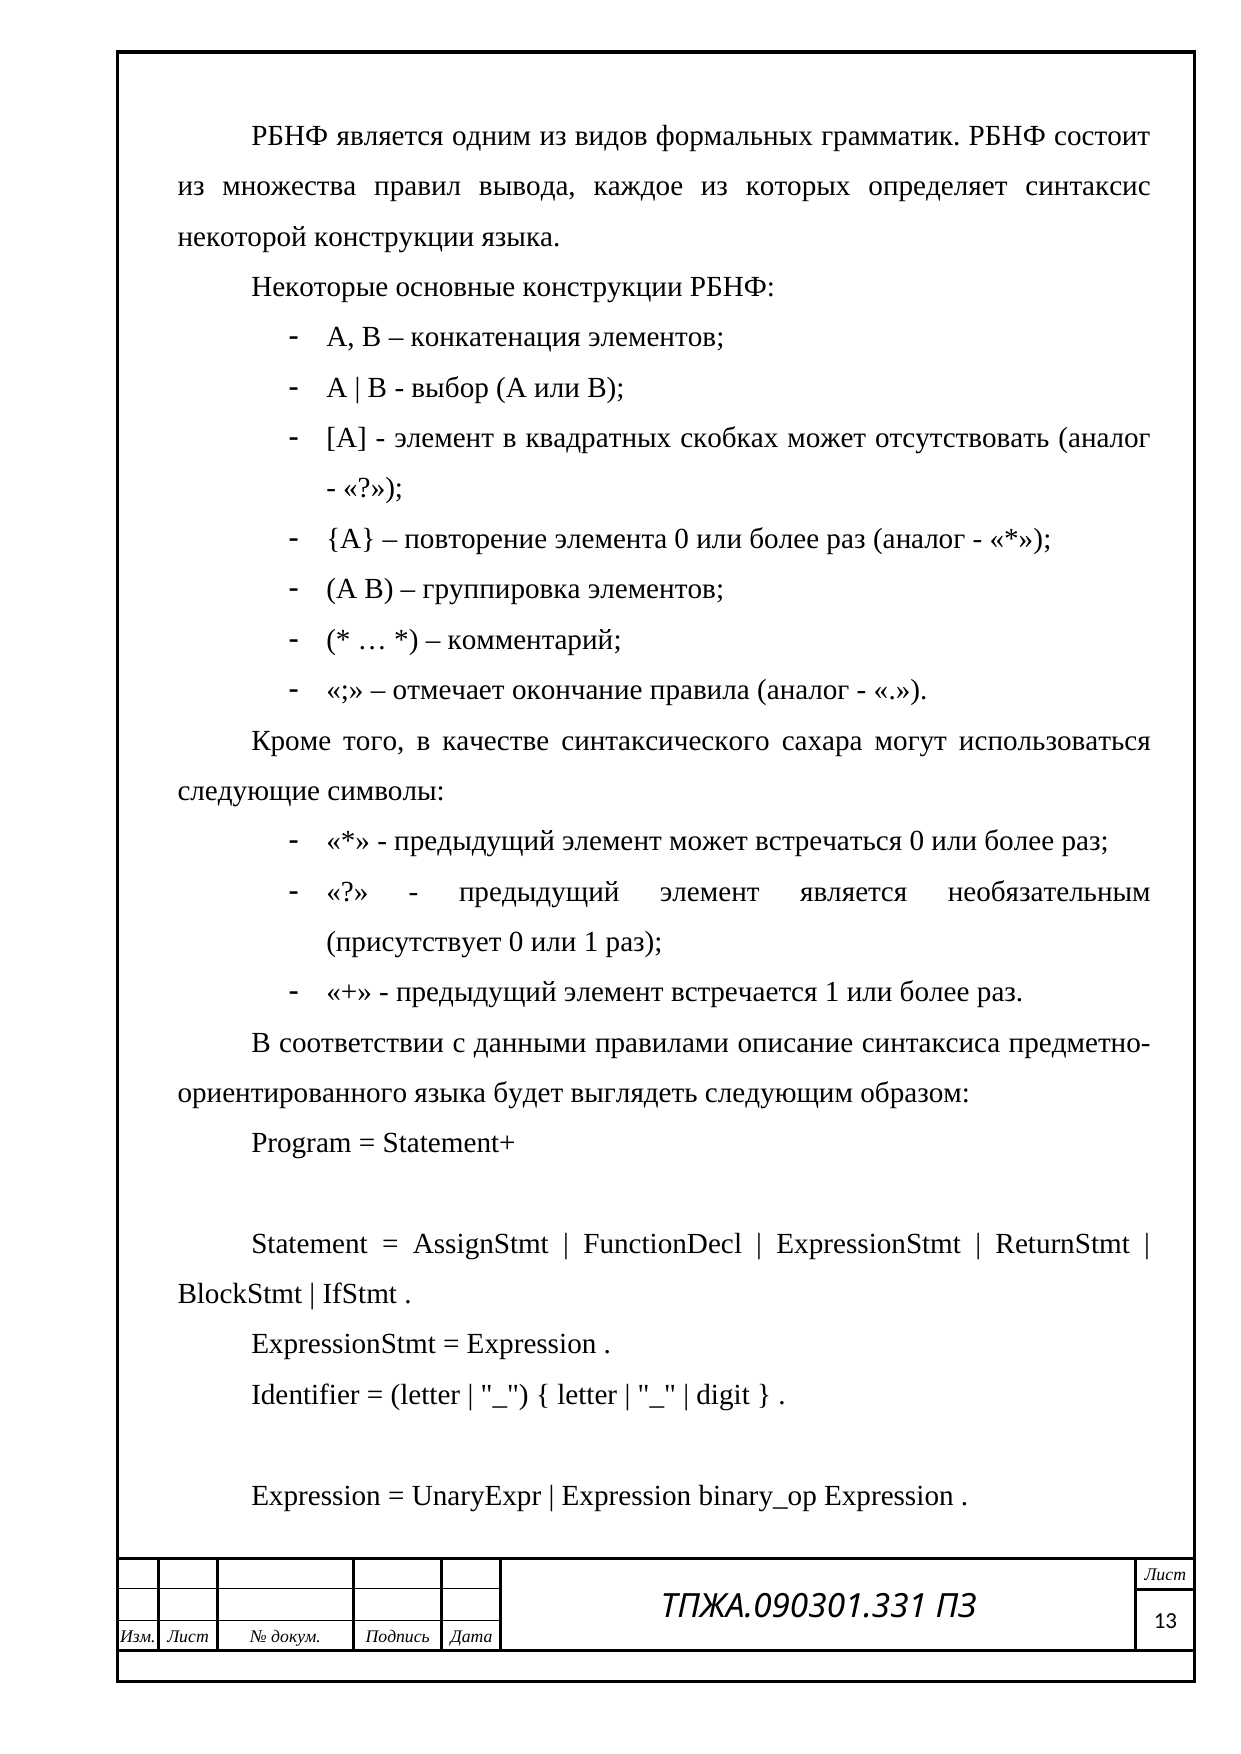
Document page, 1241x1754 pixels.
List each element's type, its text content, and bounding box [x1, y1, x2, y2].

text В соответствии с данными правилами описание синтаксиса предметно-ориентированного языка будет выглядеть следующим образом: [177, 1025, 1152, 1109]
text ExpressionStmt = Expression . [177, 1327, 1152, 1360]
list «?» - предыдущий элемент является необязательным (присутствует 0 или 1 раз); [288, 874, 1152, 958]
list [A] - элемент в квадратных скобках может отсутствовать (аналог - «?»); [288, 420, 1152, 504]
text Identifier = (letter | "_") { letter | "_" | digit } . [177, 1377, 1152, 1411]
text Некоторые основные конструкции РБНФ: [177, 269, 1152, 303]
list A, B – конкатенация элементов; [288, 319, 1152, 353]
list «+» - предыдущий элемент встречается 1 или более раз. [288, 974, 1152, 1008]
text Statement = AssignStmt | FunctionDecl | ExpressionStmt | ReturnStmt | BlockStmt | IfStmt . [177, 1226, 1152, 1310]
text Expression = UnaryExpr | Expression binary_op Expression . [177, 1478, 1152, 1511]
list (A B) – группировка элементов; [288, 571, 1152, 605]
list (* … *) – комментарий; [288, 622, 1152, 655]
text Program = Statement+ [177, 1125, 1152, 1159]
list {A} – повторение элемента 0 или более раз (аналог - «*»); [288, 521, 1152, 554]
text Кроме того, в качестве синтаксического сахара могут использоваться следующие символы: [177, 723, 1152, 806]
list «;» – отмечает окончание правила (аналог - «.»). [288, 672, 1152, 706]
text РБНФ является одним из видов формальных грамматик. РБНФ состоит из множества правил вывода, каждое из которых определяет синтаксис некоторой конструкции языка. [177, 118, 1152, 252]
list A | B - выбор (A или B); [288, 370, 1152, 403]
list «*» - предыдущий элемент может встречаться 0 или более раз; [288, 823, 1152, 857]
